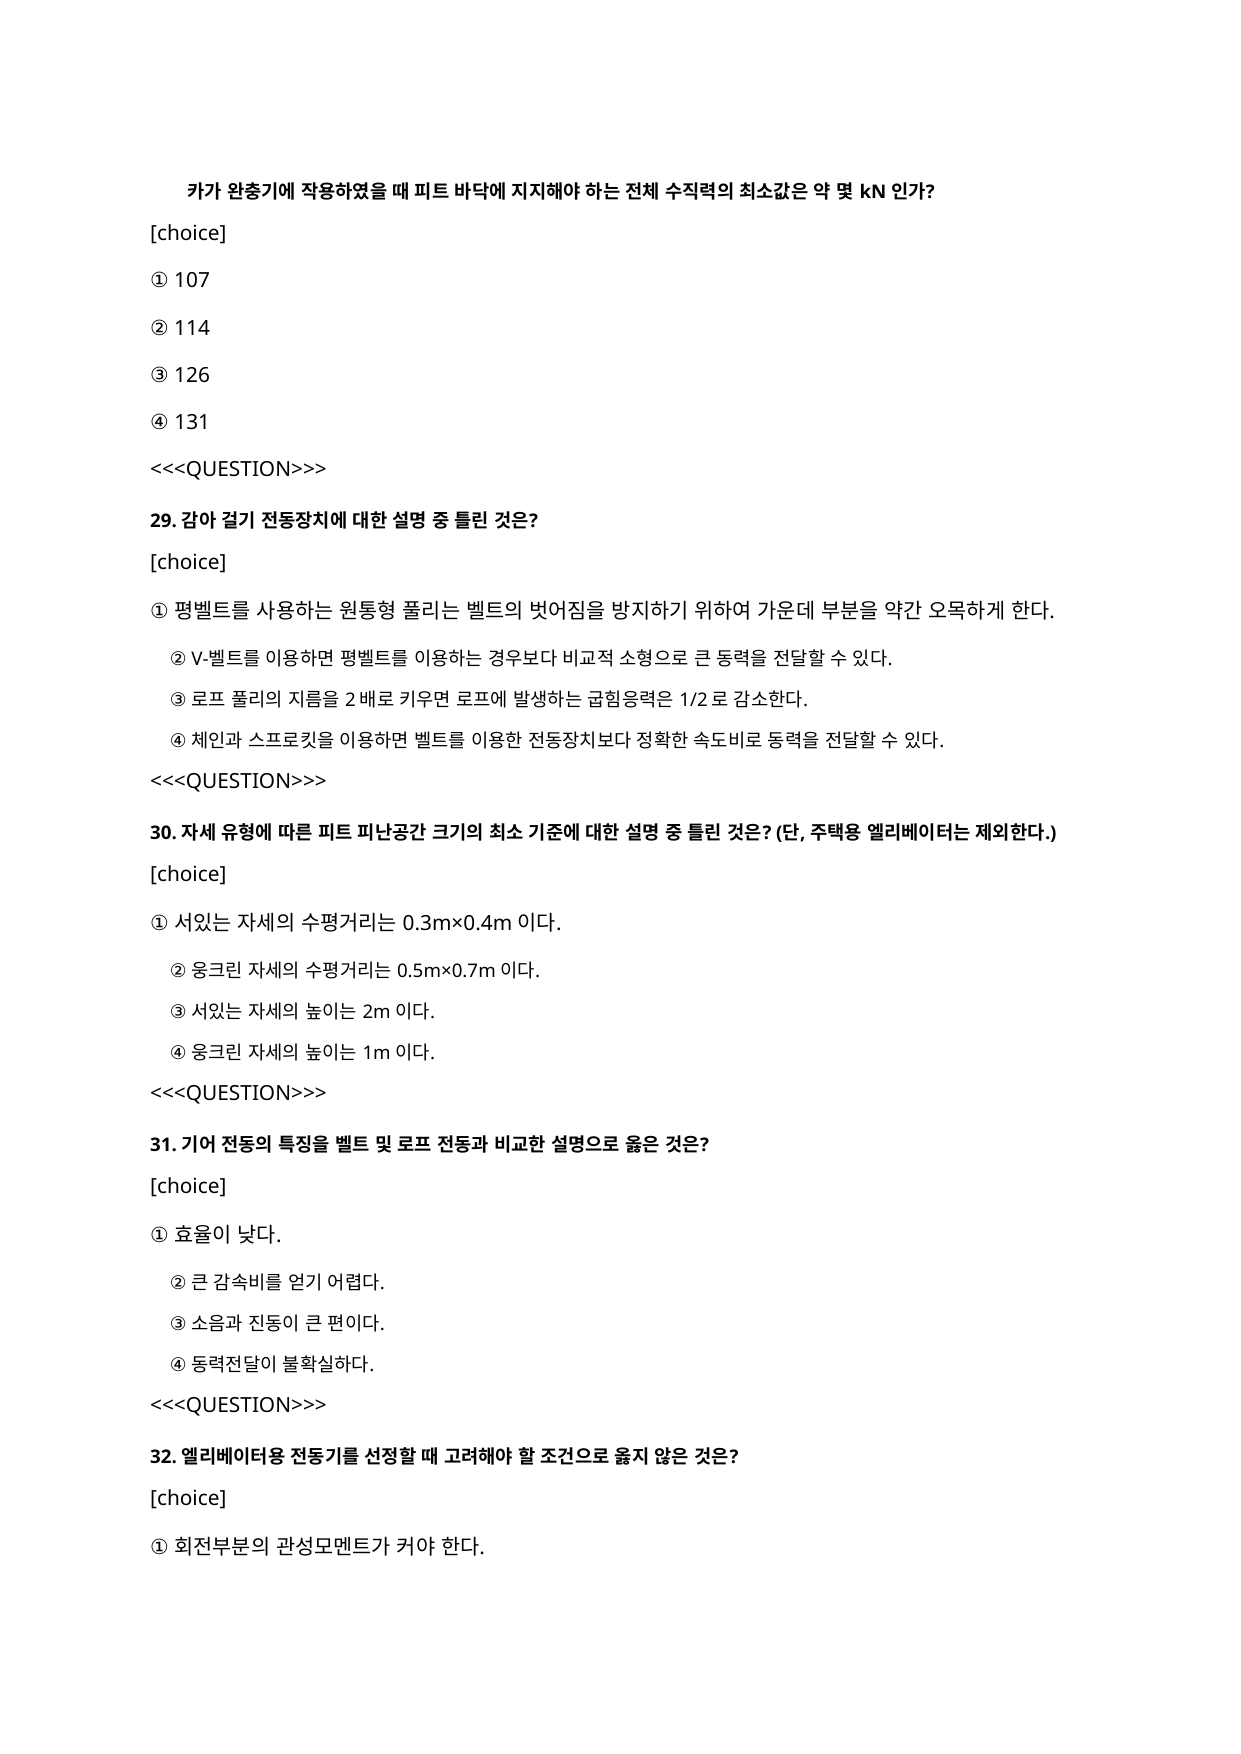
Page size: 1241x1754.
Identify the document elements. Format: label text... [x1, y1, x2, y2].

text <<<QUESTION>>> [150, 1390, 1090, 1419]
text ① 효율이 낮다. [150, 1218, 1090, 1248]
text 30. 자세 유형에 따른 피트 피난공간 크기의 최소 기준에 대한 설명 중 틀린 것은? (단, 주택용 엘리베이터는 제외한다.) [150, 818, 1090, 845]
text ④ 동력전달이 불확실하다. [150, 1349, 1090, 1376]
text ② 웅크린 자세의 수평거리는 0.5m×0.7m 이다. [150, 956, 1090, 983]
text [choice] [150, 859, 1090, 887]
text 32. 엘리베이터용 전동기를 선정할 때 고려해야 할 조건으로 옳지 않은 것은? [150, 1442, 1090, 1469]
text 29. 감아 걸기 전동장치에 대한 설명 중 틀린 것은? [150, 506, 1090, 533]
text <<<QUESTION>>> [150, 766, 1090, 795]
text ② 114 [150, 313, 1090, 341]
text ① 107 [150, 265, 1090, 294]
text <<<QUESTION>>> [150, 1078, 1090, 1107]
text ① 서있는 자세의 수평거리는 0.3m×0.4m 이다. [150, 906, 1090, 936]
text ④ 웅크린 자세의 높이는 1m 이다. [150, 1037, 1090, 1064]
text ① 회전부분의 관성모멘트가 커야 한다. [150, 1530, 1090, 1560]
text <<<QUESTION>>> [150, 454, 1090, 483]
text ① 평벨트를 사용하는 원통형 풀리는 벨트의 벗어짐을 방지하기 위하여 가운데 부분을 약간 오목하게 한다. [150, 594, 1090, 624]
text ③ 서있는 자세의 높이는 2m 이다. [150, 996, 1090, 1024]
text [choice] [150, 1483, 1090, 1511]
text ③ 로프 풀리의 지름을 2배로 키우면 로프에 발생하는 굽힘응력은 1/2로 감소한다. [150, 684, 1090, 712]
text ④ 체인과 스프로킷을 이용하면 벨트를 이용한 전동장치보다 정확한 속도비로 동력을 전달할 수 있다. [150, 726, 1090, 753]
text ③ 소음과 진동이 큰 편이다. [150, 1308, 1090, 1336]
text ④ 131 [150, 407, 1090, 436]
text ② 큰 감속비를 얻기 어렵다. [150, 1267, 1090, 1294]
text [150, 177, 1090, 204]
text [choice] [150, 218, 1090, 247]
text ③ 126 [150, 360, 1090, 388]
text ② V-벨트를 이용하면 평벨트를 이용하는 경우보다 비교적 소형으로 큰 동력을 전달할 수 있다. [150, 644, 1090, 671]
text [choice] [150, 1171, 1090, 1199]
text [choice] [150, 547, 1090, 575]
text 31. 기어 전동의 특징을 벨트 및 로프 전동과 비교한 설명으로 옳은 것은? [150, 1130, 1090, 1157]
